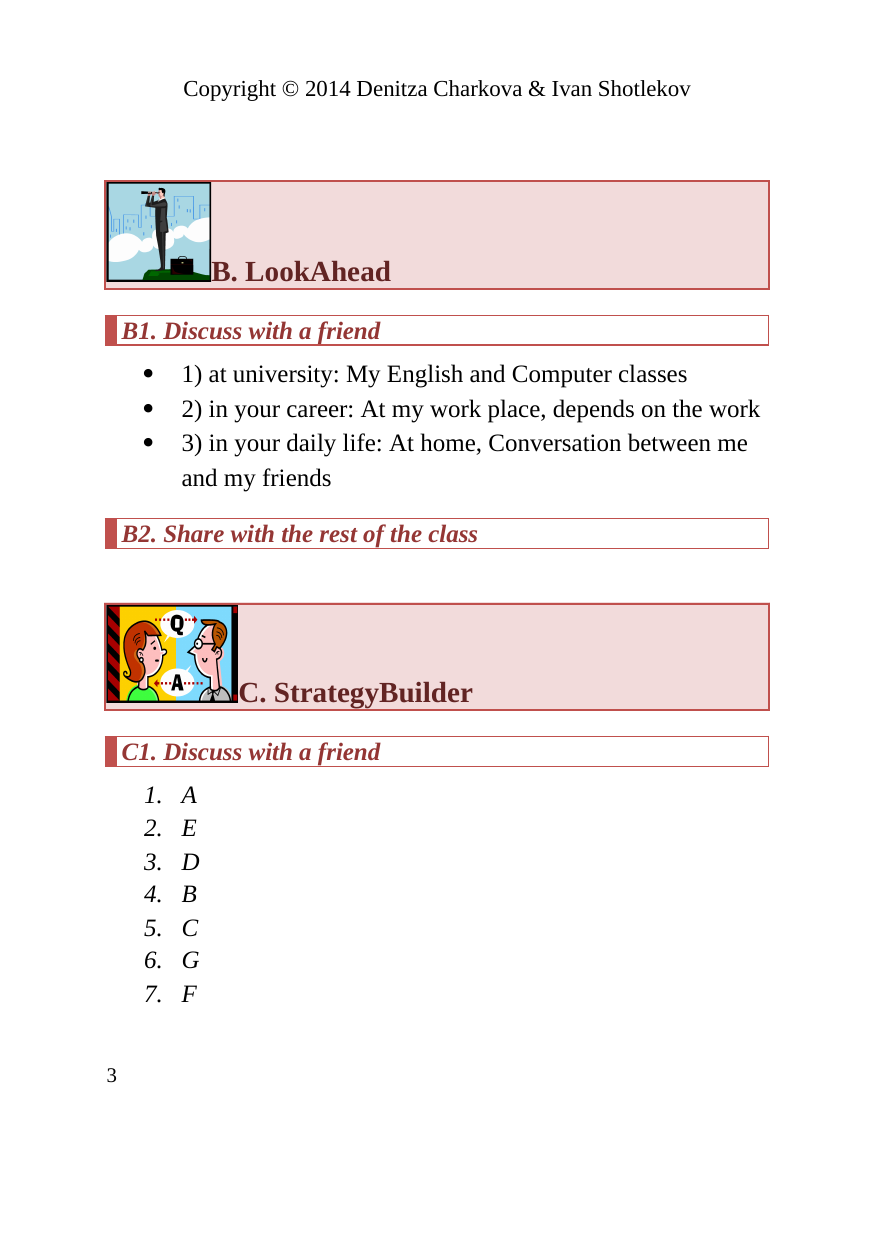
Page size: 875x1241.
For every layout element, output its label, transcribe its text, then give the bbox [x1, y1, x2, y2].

list 1) at university: My English and Computer classes [144, 359, 768, 388]
picture [106, 605, 238, 703]
list F [144, 979, 768, 1007]
subtitle C1. Discuss with a friend [117, 737, 768, 766]
list 2) in your career: At my work place, depends on the work [144, 394, 768, 423]
subtitle B2. Share with the rest of the class [117, 519, 768, 548]
list B [144, 879, 768, 908]
list D [144, 847, 768, 875]
list G [144, 946, 768, 974]
list E [144, 813, 768, 842]
subtitle C. StrategyBuilder [106, 605, 768, 709]
subtitle B. LookAhead [106, 182, 768, 288]
list C [144, 913, 768, 941]
picture [106, 182, 212, 282]
list 3) in your daily life: At home, Conversation between me and my friends [144, 428, 768, 492]
subtitle B1. Discuss with a friend [117, 316, 768, 344]
list A [144, 781, 768, 809]
